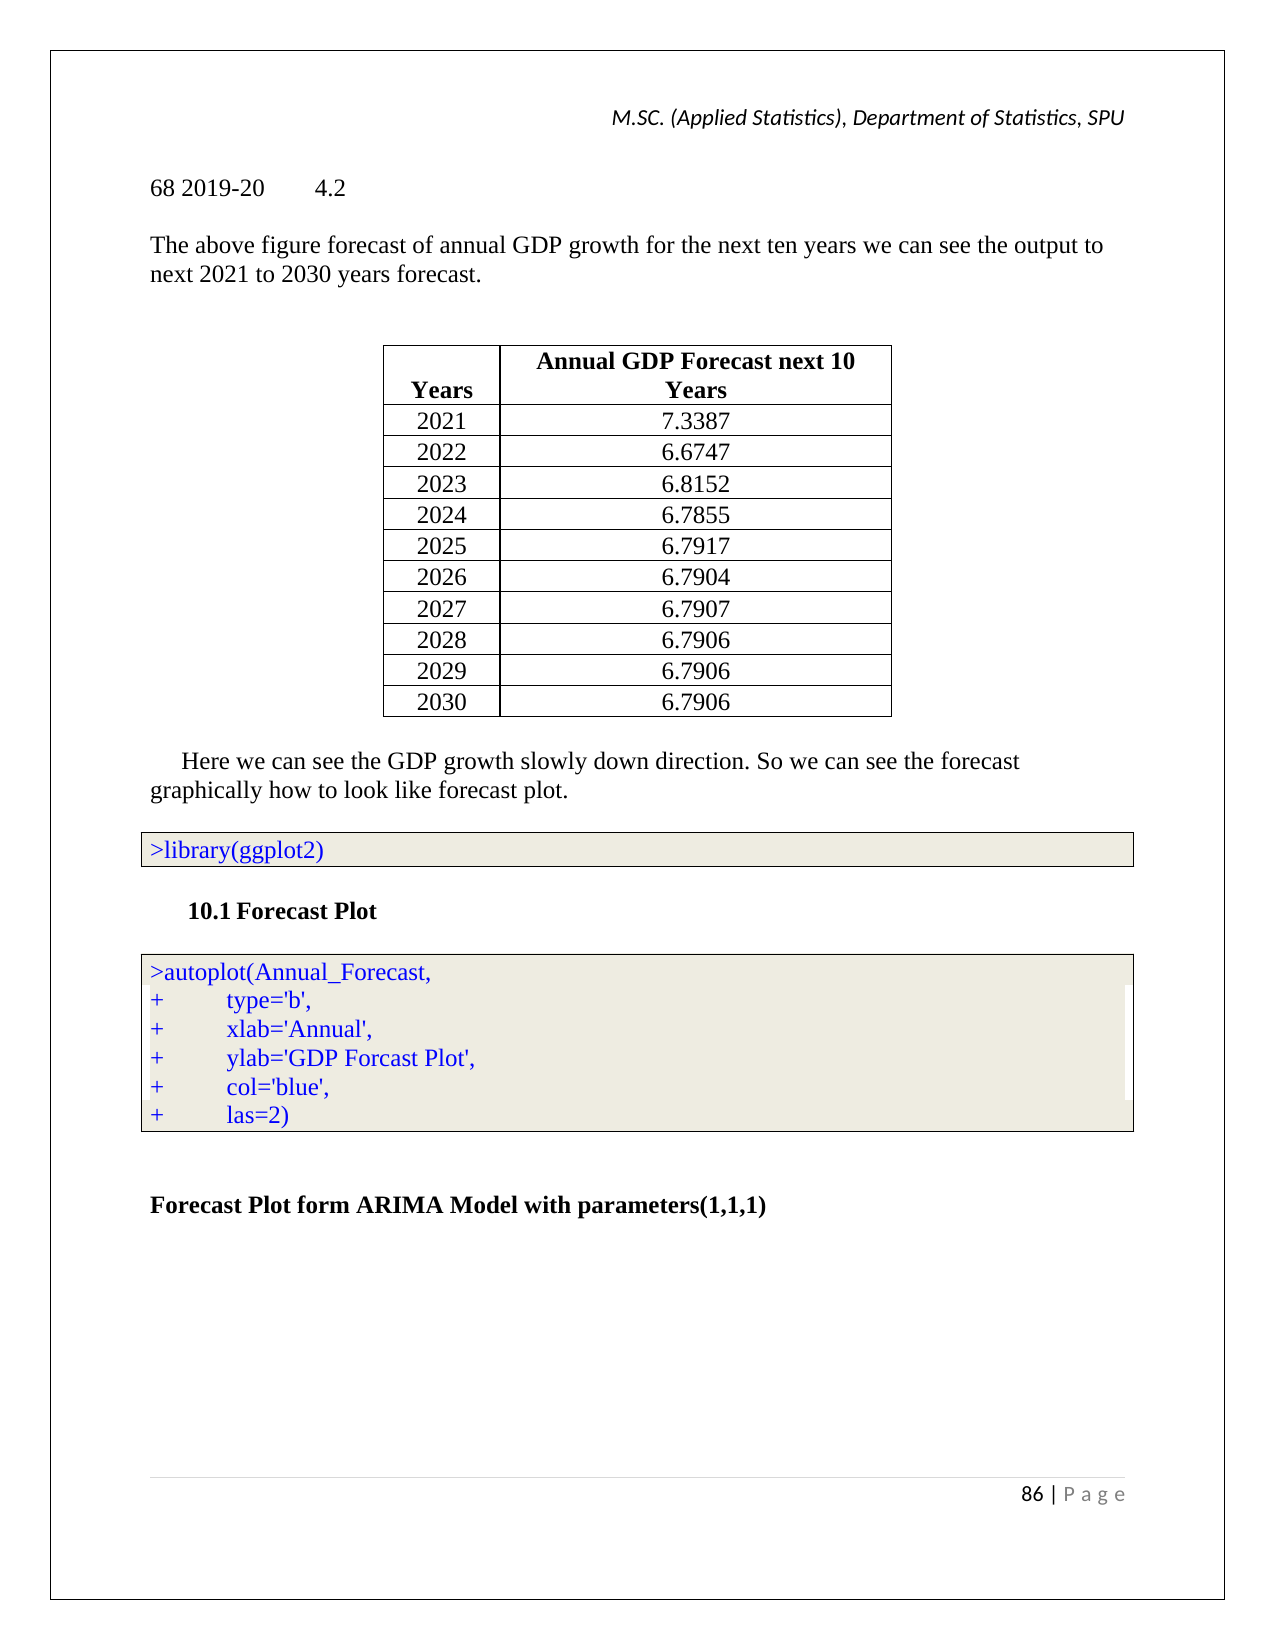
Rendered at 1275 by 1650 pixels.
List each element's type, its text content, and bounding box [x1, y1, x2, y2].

table_cell 2021 [384, 405, 499, 435]
text + col='blue', [150, 1072, 1125, 1097]
table_cell 6.7855 [501, 499, 891, 529]
table_cell 6.8152 [501, 467, 891, 497]
text + las=2) [142, 1097, 1133, 1131]
table_cell 7.3387 [501, 405, 891, 435]
table_cell 6.7917 [501, 530, 891, 560]
table_cell 2025 [384, 530, 499, 560]
text The above figure forecast of annual GDP growth for the next ten years we can see the output to next 2021 to 2030 years forecast. [150, 230, 1125, 288]
list Forecast Plot [187, 896, 1125, 925]
text >library(ggplot2) [142, 833, 1133, 866]
table_cell 2027 [384, 592, 499, 622]
table_cell 2026 [384, 561, 499, 591]
table_cell 6.7907 [501, 592, 891, 622]
text >autoplot(Annual_Forecast, [142, 955, 1133, 985]
text Forecast Plot form ARIMA Model with parameters(1,1,1) [150, 1190, 1125, 1218]
table_cell 6.7904 [501, 561, 891, 591]
table_header Years [384, 346, 499, 404]
text Here we can see the GDP growth slowly down direction. So we can see the forecast graphically how to look like forecast plot. [150, 746, 1125, 803]
table_cell 2028 [384, 624, 499, 654]
text + type='b', [150, 985, 1125, 1014]
table_header Annual GDP Forecast next 10 Years [501, 346, 891, 404]
table_cell 6.6747 [501, 436, 891, 466]
table_cell 6.7906 [501, 624, 891, 654]
table_cell 6.7906 [501, 686, 891, 716]
table_cell 2023 [384, 467, 499, 497]
text 68 2019-20 4.2 [150, 173, 1125, 201]
table_cell 2029 [384, 655, 499, 685]
table_cell 2024 [384, 499, 499, 529]
table_cell 2022 [384, 436, 499, 466]
text + ylab='GDP Forcast Plot', [150, 1043, 1125, 1072]
table_cell 6.7906 [501, 655, 891, 685]
text + xlab='Annual', [150, 1014, 1125, 1043]
table_cell 2030 [384, 686, 499, 716]
